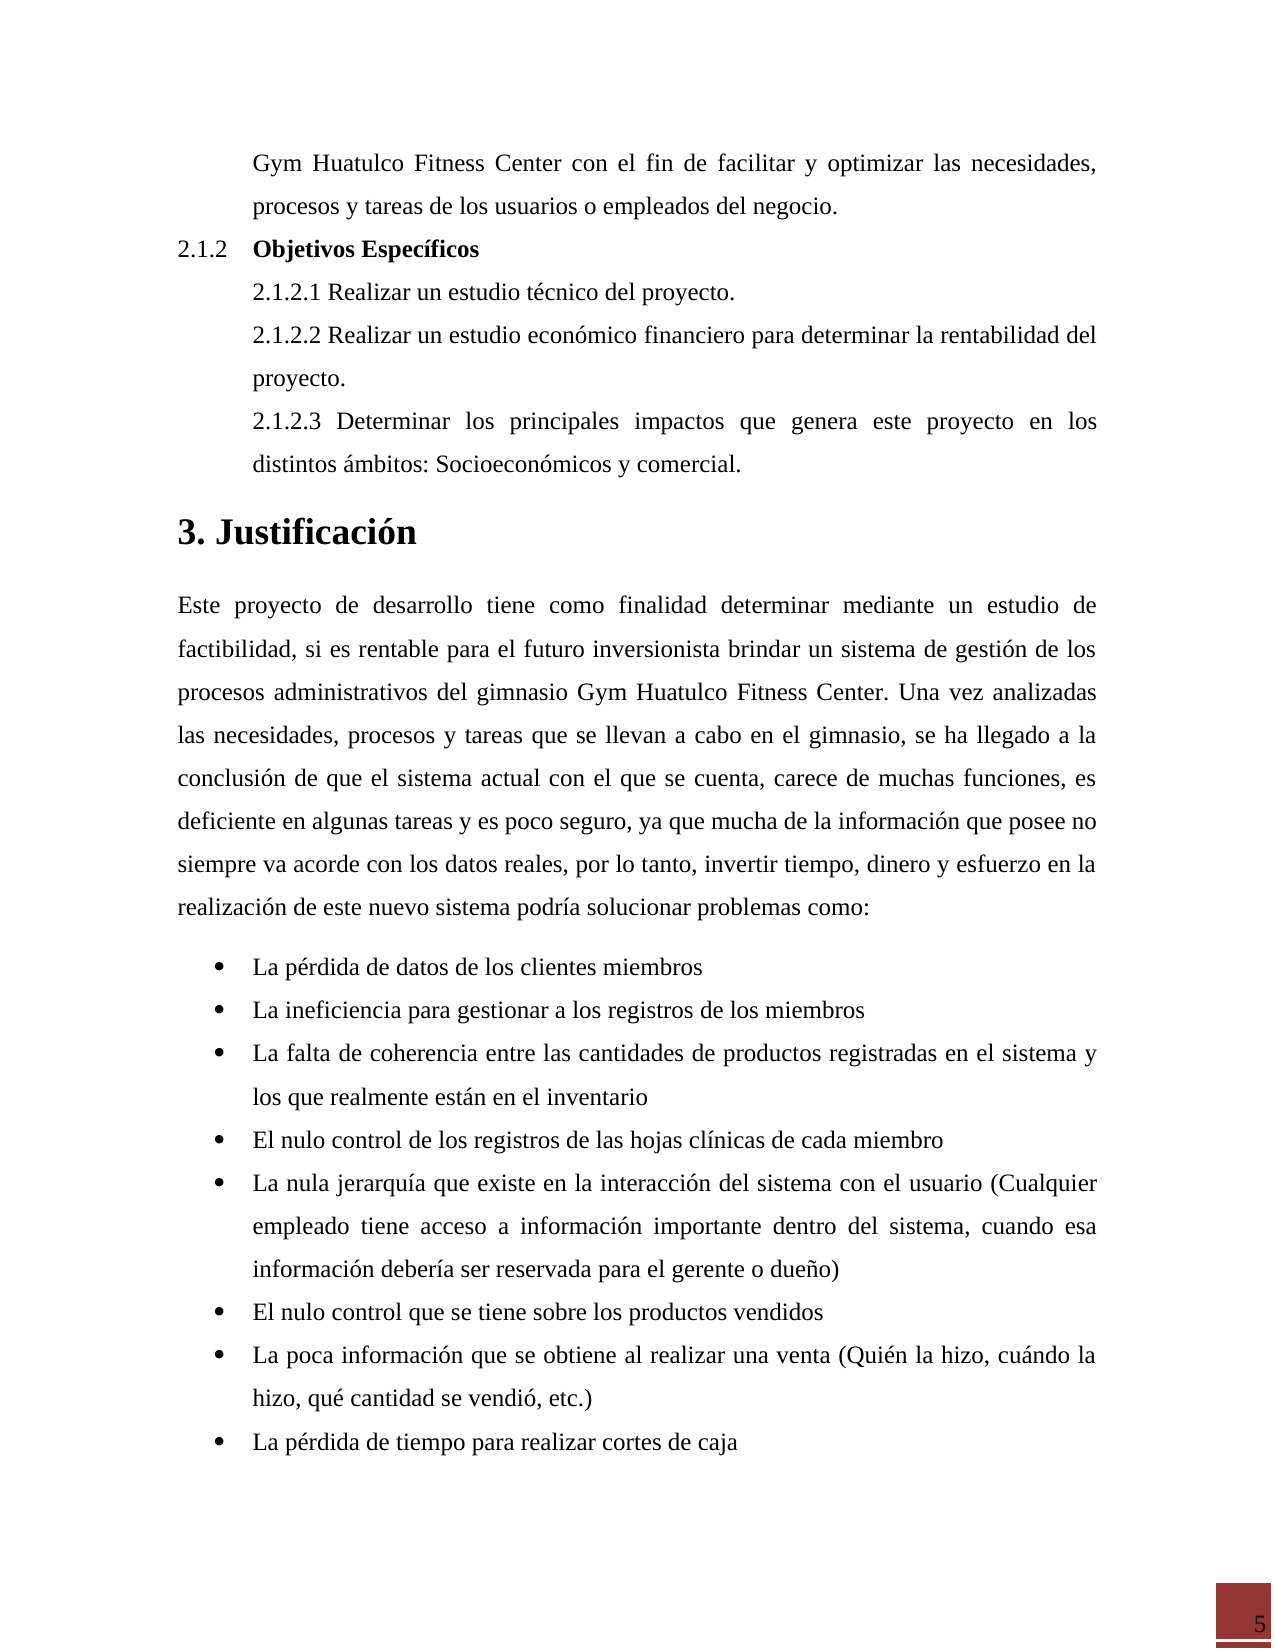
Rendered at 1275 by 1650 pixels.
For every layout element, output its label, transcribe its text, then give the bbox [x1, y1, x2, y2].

subtitle Justificación [177, 509, 1098, 552]
list La ineficiencia para gestionar a los registros de los miembros [215, 995, 1098, 1024]
list La nula jerarquía que existe en la interacción del sistema con el usuario (Cualquier empleado tiene acceso a información importante dentro del sistema, cuando esa información debería ser reservada para el gerente o dueño) [215, 1168, 1098, 1283]
list La poca información que se obtiene al realizar una venta (Quién la hizo, cuándo la hizo, qué cantidad se vendió, etc.) [215, 1340, 1098, 1412]
list La pérdida de tiempo para realizar cortes de caja [215, 1427, 1098, 1455]
list 2.1.2.3 Determinar los principales impactos que genera este proyecto en los distintos ámbitos: Socioeconómicos y comercial. [252, 406, 1098, 478]
list La falta de coherencia entre las cantidades de productos registradas en el sistema y los que realmente están en el inventario [215, 1038, 1098, 1110]
list El nulo control de los registros de las hojas clínicas de cada miembro [215, 1125, 1098, 1153]
list La pérdida de datos de los clientes miembros [215, 952, 1098, 981]
text Este proyecto de desarrollo tiene como finalidad determinar mediante un estudio de factibilidad, si es rentable para el futuro inversionista brindar un sistema de gestión de los procesos administrativos del gimnasio Gym Huatulco Fitness Center. Una vez analizadas las necesidades, procesos y tareas que se llevan a cabo en el gimnasio, se ha llegado a la conclusión de que el sistema actual con el que se cuenta, carece de muchas funciones, es deficiente en algunas tareas y es poco seguro, ya que mucha de la información que posee no siempre va acorde con los datos reales, por lo tanto, invertir tiempo, dinero y esfuerzo en la realización de este nuevo sistema podría solucionar problemas como: [177, 591, 1098, 921]
list Objetivos Específicos 2.1.2.1 Realizar un estudio técnico del proyecto. [177, 234, 1098, 306]
list El nulo control que se tiene sobre los productos vendidos [215, 1297, 1098, 1326]
list 2.1.2.2 Realizar un estudio económico financiero para determinar la rentabilidad del proyecto. [252, 320, 1098, 392]
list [252, 148, 1098, 219]
